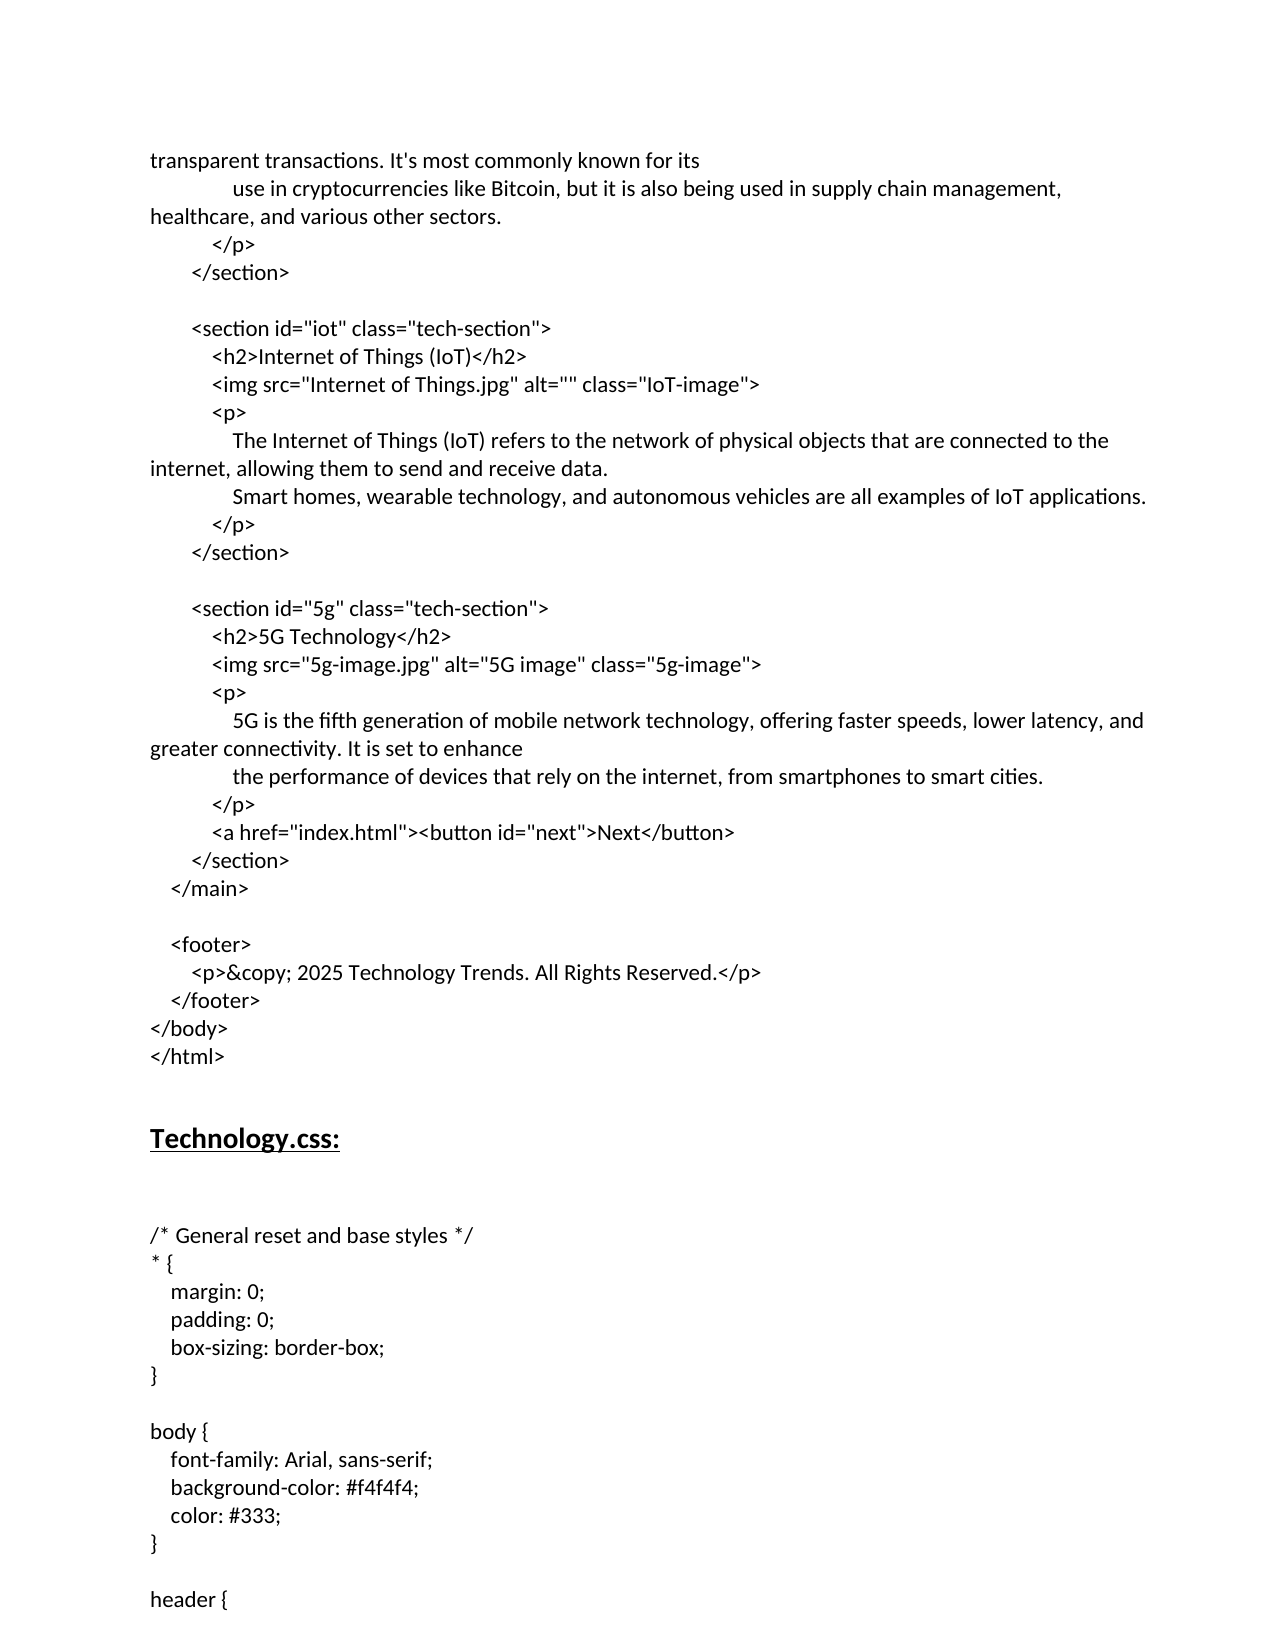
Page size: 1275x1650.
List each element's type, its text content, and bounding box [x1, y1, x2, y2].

text <h2>5G Technology</h2> [150, 622, 1162, 650]
text padding: 0; [150, 1305, 1162, 1333]
text } [150, 1529, 1162, 1557]
text Smart homes, wearable technology, and autonomous vehicles are all examples of IoT applications. [150, 482, 1162, 510]
text </html> [150, 1042, 1162, 1071]
text the performance of devices that rely on the internet, from smartphones to smart cities. [150, 762, 1162, 790]
text 5G is the fifth generation of mobile network technology, offering faster speeds, lower latency, and greater connectivity. It is set to enhance [150, 706, 1162, 762]
text <p> [150, 678, 1162, 706]
text </body> [150, 1014, 1162, 1042]
text <section id="5g" class="tech-section"> [150, 594, 1162, 622]
text /* General reset and base styles */ [150, 1221, 1162, 1249]
text </section> [150, 258, 1162, 286]
text margin: 0; [150, 1277, 1162, 1305]
text <p>&copy; 2025 Technology Trends. All Rights Reserved.</p> [150, 958, 1162, 986]
text </p> [150, 230, 1162, 258]
text use in cryptocurrencies like Bitcoin, but it is also being used in supply chain management, healthcare, and various other sectors. [150, 174, 1162, 230]
text </section> [150, 846, 1162, 874]
text color: #333; [150, 1501, 1162, 1529]
text font-family: Arial, sans-serif; [150, 1445, 1162, 1473]
text <a href="index.html"><button id="next">Next</button> [150, 818, 1162, 846]
text body { [150, 1417, 1162, 1445]
text The Internet of Things (IoT) refers to the network of physical objects that are connected to the internet, allowing them to send and receive data. [150, 426, 1162, 482]
text background-color: #f4f4f4; [150, 1473, 1162, 1501]
text box-sizing: border-box; [150, 1333, 1162, 1361]
text <footer> [150, 930, 1162, 958]
text Technology.css: [150, 1120, 1162, 1156]
text </p> [150, 510, 1162, 538]
text } [150, 1361, 1162, 1389]
text </main> [150, 874, 1162, 902]
text header { [150, 1585, 1162, 1613]
text <h2>Internet of Things (IoT)</h2> [150, 342, 1162, 370]
text </p> [150, 790, 1162, 818]
text * { [150, 1249, 1162, 1277]
text <img src="Internet of Things.jpg" alt="" class="IoT-image"> [150, 370, 1162, 398]
text <img src="5g-image.jpg" alt="5G image" class="5g-image"> [150, 650, 1162, 678]
text </section> [150, 538, 1162, 566]
text <section id="iot" class="tech-section"> [150, 314, 1162, 342]
text <p> [150, 398, 1162, 426]
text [150, 146, 1162, 174]
text </footer> [150, 986, 1162, 1014]
